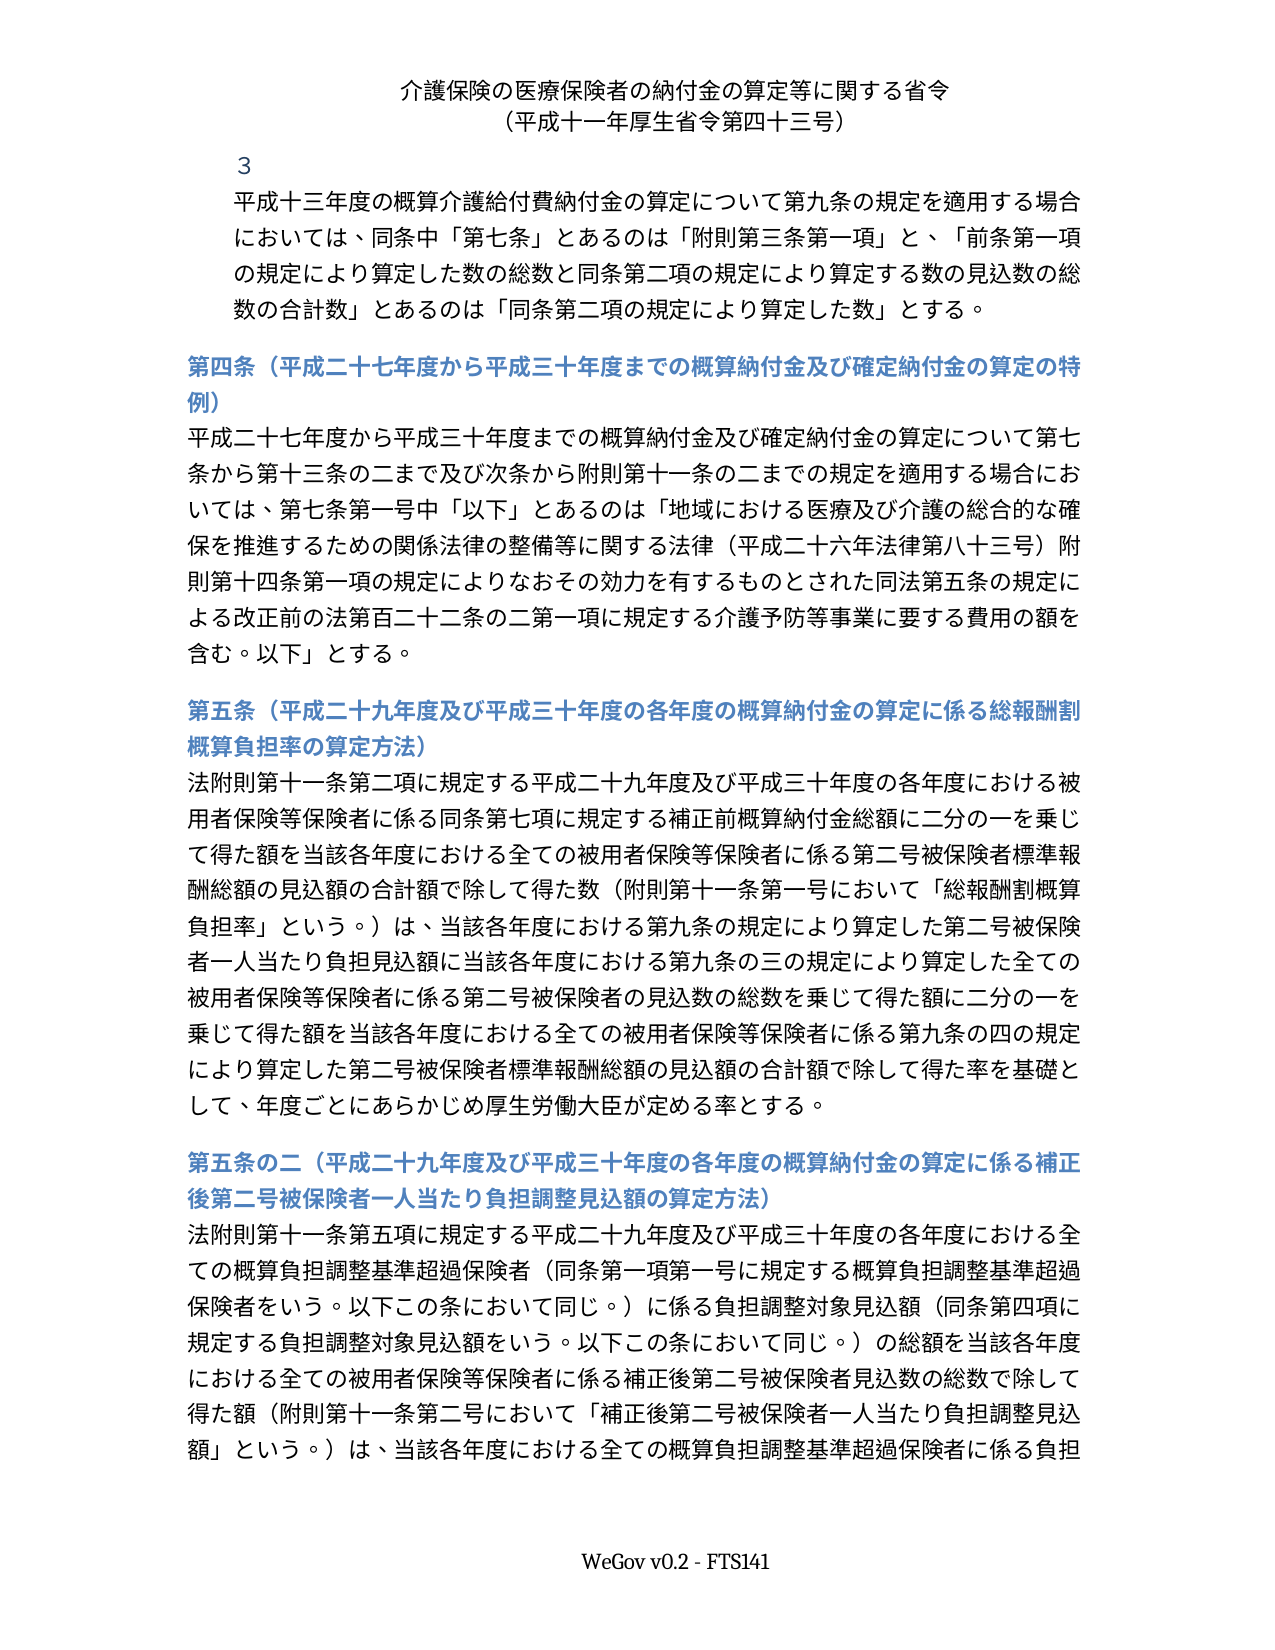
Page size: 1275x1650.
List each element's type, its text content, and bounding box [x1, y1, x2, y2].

text 法附則第十一条第二項に規定する平成二十九年度及び平成三十年度の各年度における被用者保険等保険者に係る同条第七項に規定する補正前概算納付金総額に二分の一を乗じて得た額を当該各年度における全ての被用者保険等保険者に係る第二号被保険者標準報酬総額の見込額の合計額で除して得た数（附則第十一条第一号において「総報酬割概算負担率」という。）は、当該各年度における第九条の規定により算定した第二号被保険者一人当たり負担見込額に当該各年度における第九条の三の規定により算定した全ての被用者保険等保険者に係る第二号被保険者の見込数の総数を乗じて得た額に二分の一を乗じて得た額を当該各年度における全ての被用者保険等保険者に係る第九条の四の規定により算定した第二号被保険者標準報酬総額の見込額の合計額で除して得た率を基礎として、年度ごとにあらかじめ厚生労働大臣が定める率とする。 [187, 767, 1087, 1121]
subtitle 第五条（平成二十九年度及び平成三十年度の各年度の概算納付金の算定に係る総報酬割概算負担率の算定方法） [187, 695, 1087, 762]
subtitle ３ [233, 150, 1087, 181]
text 平成十三年度の概算介護給付費納付金の算定について第九条の規定を適用する場合においては、同条中「第七条」とあるのは「附則第三条第一項」と、「前条第一項の規定により算定した数の総数と同条第二項の規定により算定する数の見込数の総数の合計数」とあるのは「同条第二項の規定により算定した数」とする。 [233, 186, 1087, 325]
subtitle 第四条（平成二十七年度から平成三十年度までの概算納付金及び確定納付金の算定の特例） [187, 351, 1087, 418]
subtitle 第五条の二（平成二十九年度及び平成三十年度の各年度の概算納付金の算定に係る補正後第二号被保険者一人当たり負担調整見込額の算定方法） [187, 1147, 1087, 1214]
text 平成二十七年度から平成三十年度までの概算納付金及び確定納付金の算定について第七条から第十三条の二まで及び次条から附則第十一条の二までの規定を適用する場合においては、第七条第一号中「以下」とあるのは「地域における医療及び介護の総合的な確保を推進するための関係法律の整備等に関する法律（平成二十六年法律第八十三号）附則第十四条第一項の規定によりなおその効力を有するものとされた同法第五条の規定による改正前の法第百二十二条の二第一項に規定する介護予防等事業に要する費用の額を含む。以下」とする。 [187, 422, 1087, 669]
